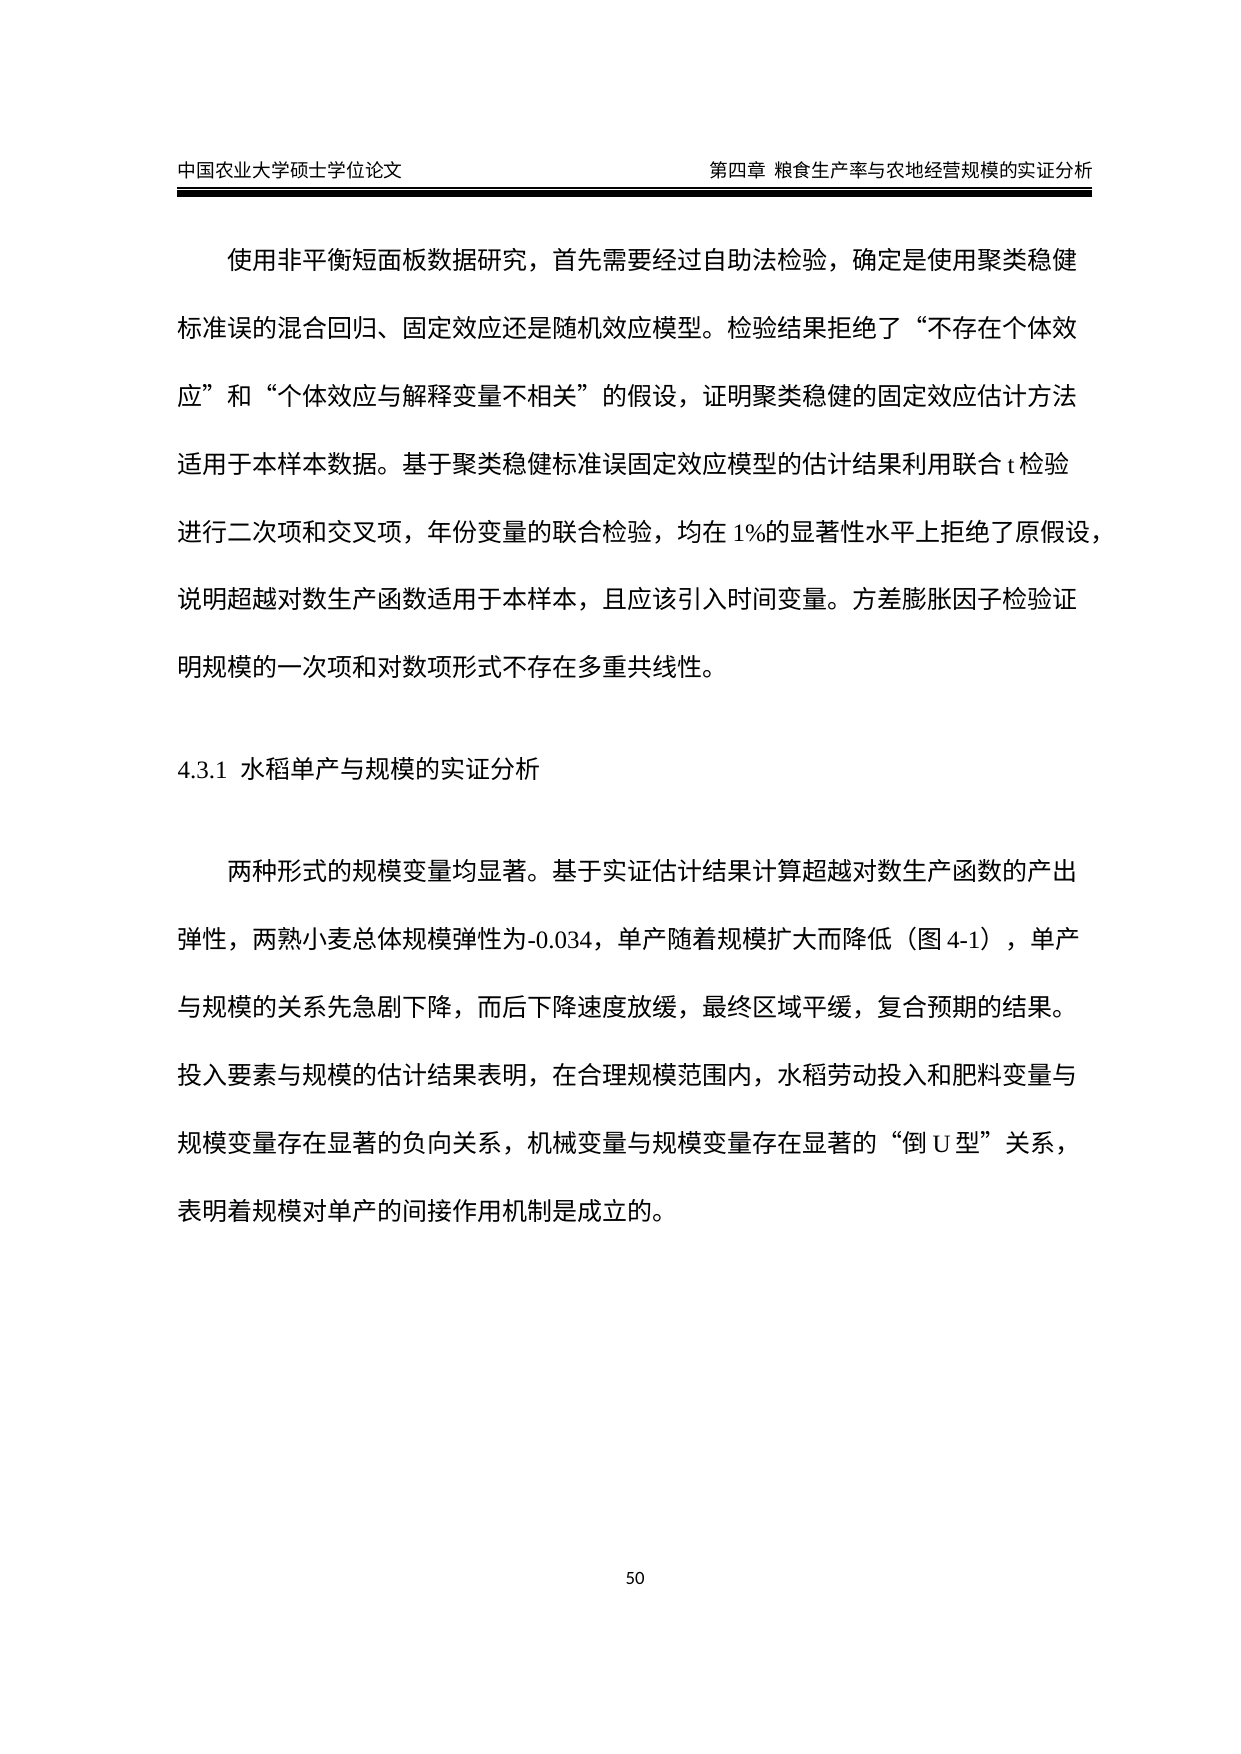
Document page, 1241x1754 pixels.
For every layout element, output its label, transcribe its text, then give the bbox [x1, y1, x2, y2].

text 使用非平衡短面板数据研究，首先需要经过自助法检验，确定是使用聚类稳健标准误的混合回归、固定效应还是随机效应模型。检验结果拒绝了“不存在个体效应”和“个体效应与解释变量不相关”的假设，证明聚类稳健的固定效应估计方法适用于本样本数据。基于聚类稳健标准误固定效应模型的估计结果利用联合t检验进行二次项和交叉项，年份变量的联合检验，均在1%的显著性水平上拒绝了原假设，说明超越对数生产函数适用于本样本，且应该引入时间变量。方差膨胀因子检验证明规模的一次项和对数项形式不存在多重共线性。 [177, 224, 1092, 700]
text 4.3.1 水稻单产与规模的实证分析 [177, 734, 1092, 802]
text 两种形式的规模变量均显著。基于实证估计结果计算超越对数生产函数的产出弹性，两熟小麦总体规模弹性为-0.034，单产随着规模扩大而降低（图4-1），单产与规模的关系先急剧下降，而后下降速度放缓，最终区域平缓，复合预期的结果。投入要素与规模的估计结果表明，在合理规模范围内，水稻劳动投入和肥料变量与规模变量存在显著的负向关系，机械变量与规模变量存在显著的“倒U型”关系，表明着规模对单产的间接作用机制是成立的。 [177, 836, 1092, 1243]
